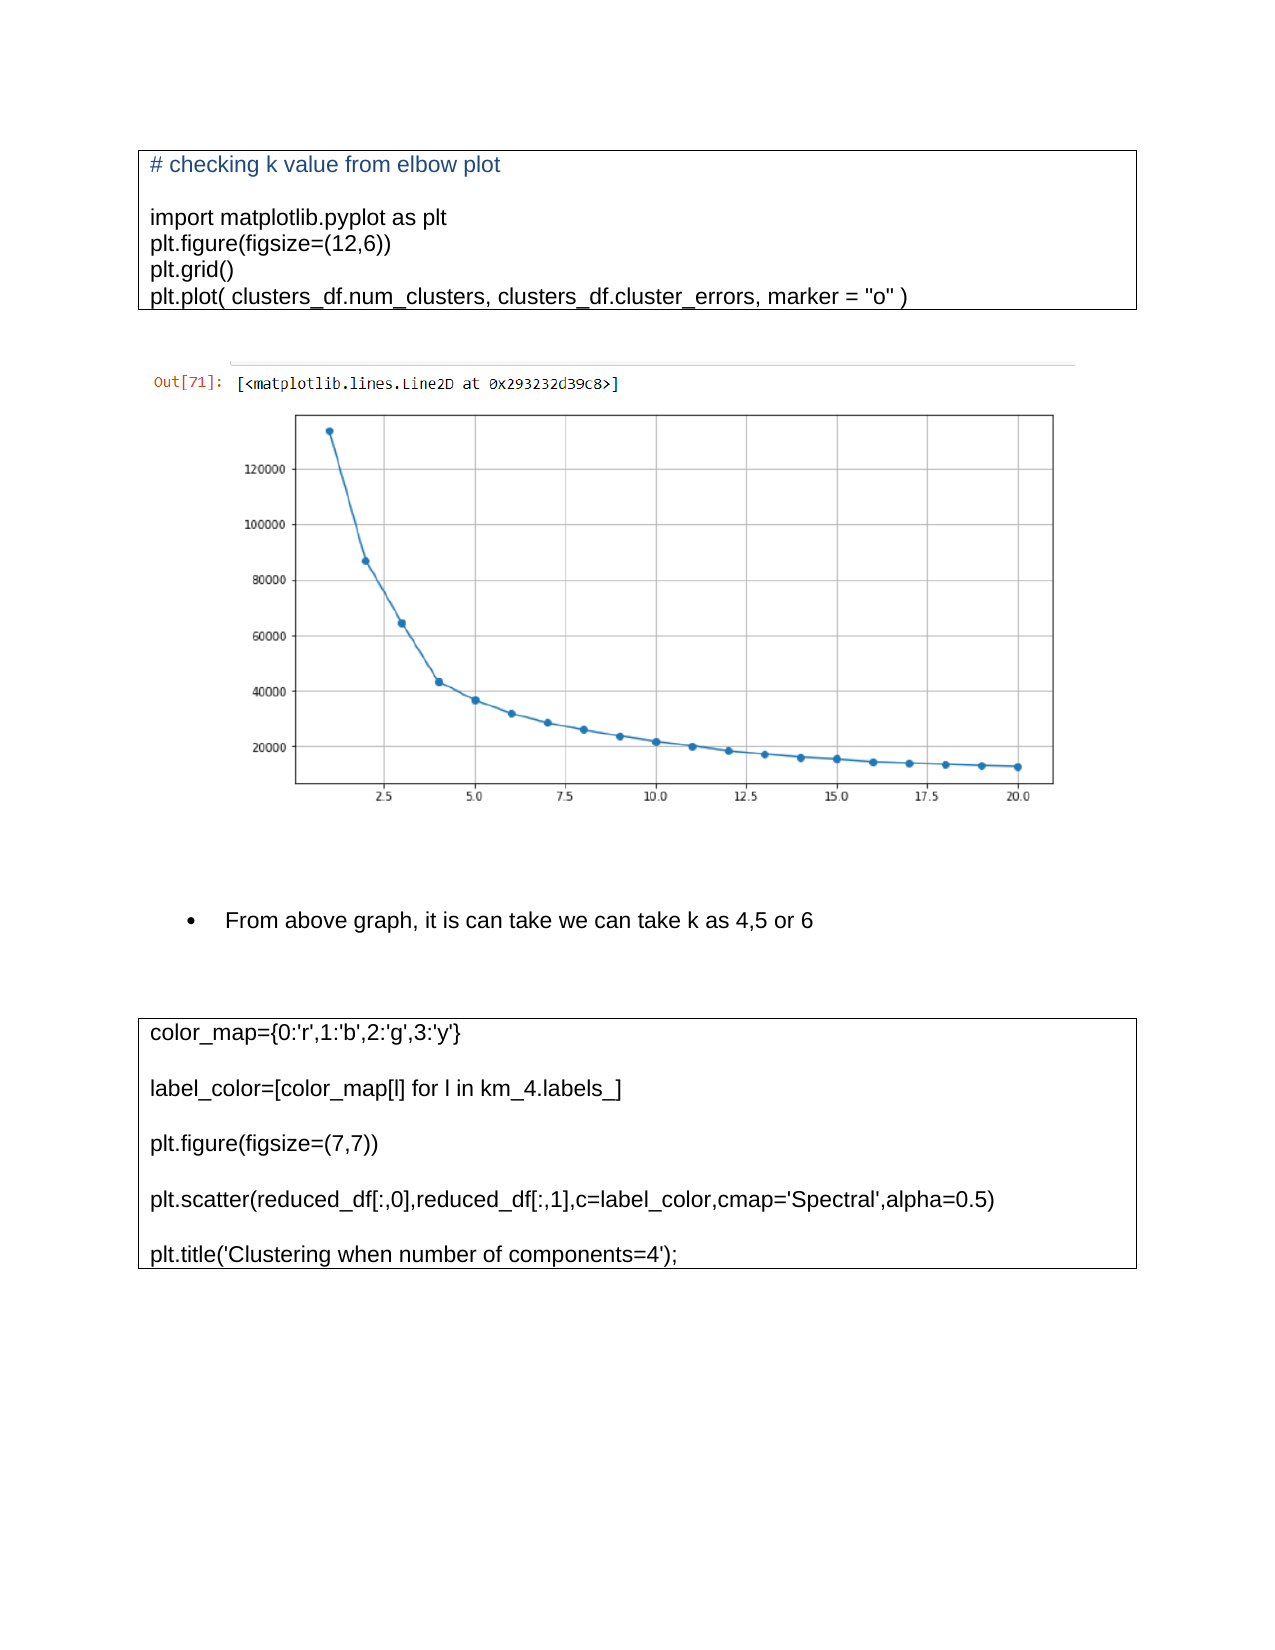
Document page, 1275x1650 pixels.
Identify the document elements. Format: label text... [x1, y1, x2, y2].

picture [150, 361, 1075, 821]
list From above graph, it is can take we can take k as 4,5 or 6 [187, 907, 1125, 934]
table_header # checking k value from elbow plot import matplotlib.pyplot as plt plt.figure(figsize=(12,6)) plt.grid() plt.plot( clusters_df.num_clusters, clusters_df.cluster_errors, marker = "o" ) [139, 151, 1136, 309]
table_header color_map={0:'r',1:'b',2:'g',3:'y'} label_color=[color_map[l] for l in km_4.labels_] plt.figure(figsize=(7,7)) plt.scatter(reduced_df[:,0],reduced_df[:,1],c=label_color,cmap='Spectral',alpha=0.5) plt.title('Clustering when number of components=4'); [139, 1019, 1136, 1268]
